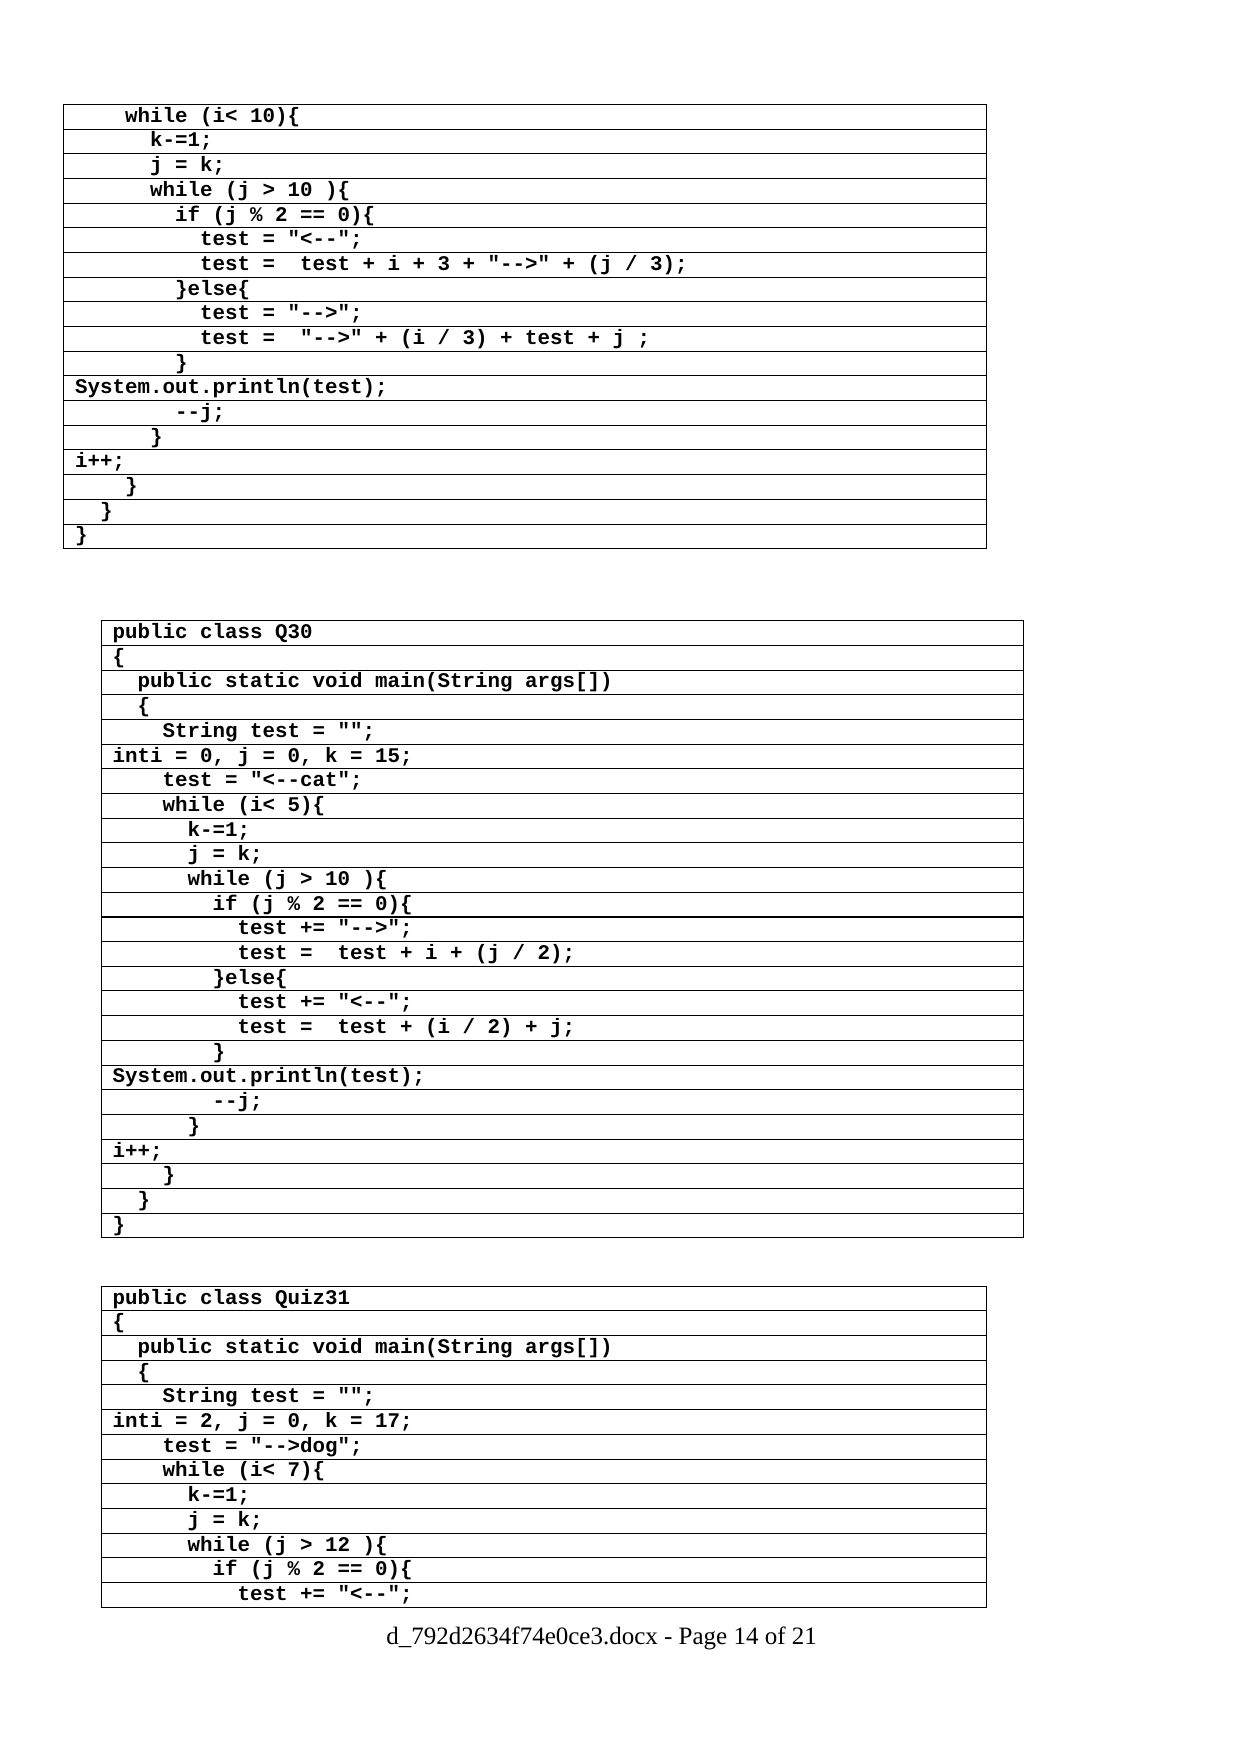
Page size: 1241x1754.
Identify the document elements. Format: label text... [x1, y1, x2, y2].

table_cell } [102, 1189, 1023, 1213]
table_cell } [64, 426, 986, 449]
table_cell { [102, 1311, 986, 1335]
table_cell } [64, 500, 986, 523]
table_cell test = "<--cat"; [102, 769, 1023, 793]
table_cell j = k; [64, 154, 986, 178]
table_cell k-=1; [102, 1484, 986, 1508]
table_cell System.out.println(test); [102, 1066, 1023, 1089]
table_cell while (i< 5){ [102, 794, 1023, 818]
table_cell test = "-->"; [64, 302, 986, 326]
table_cell test = "-->dog"; [102, 1435, 986, 1458]
table_cell while (j > 10 ){ [102, 868, 1023, 892]
table_cell test += "-->"; [102, 918, 1023, 941]
table_cell } [64, 475, 986, 499]
table_cell String test = ""; [102, 1385, 986, 1409]
table_cell public static void main(String args[]) [102, 671, 1023, 694]
table_cell public static void main(String args[]) [102, 1336, 986, 1360]
table_header public class Q30 [102, 621, 1023, 645]
table_cell if (j % 2 == 0){ [102, 1558, 986, 1582]
table_cell { [102, 1361, 986, 1384]
table_cell while (j > 12 ){ [102, 1534, 986, 1557]
table_cell } [102, 1041, 1023, 1064]
table_cell String test = ""; [102, 720, 1023, 743]
table_cell if (j % 2 == 0){ [64, 204, 986, 227]
table_cell } [102, 1115, 1023, 1138]
table_cell if (j % 2 == 0){ [102, 893, 1023, 916]
table_cell } [102, 1214, 1023, 1237]
table_cell test = "-->" + (i / 3) + test + j ; [64, 327, 986, 351]
table_cell test = test + i + 3 + "-->" + (j / 3); [64, 253, 986, 277]
table_cell inti = 0, j = 0, k = 15; [102, 745, 1023, 768]
table_cell }else{ [64, 278, 986, 301]
table_cell while (i< 10){ [64, 105, 986, 128]
table_cell } [64, 352, 986, 375]
table_cell i++; [102, 1140, 1023, 1163]
table_cell k-=1; [64, 130, 986, 153]
table_cell --j; [102, 1090, 1023, 1114]
table_cell inti = 2, j = 0, k = 17; [102, 1410, 986, 1434]
table_cell j = k; [102, 843, 1023, 867]
table_cell while (j > 10 ){ [64, 179, 986, 202]
table_cell System.out.println(test); [64, 376, 986, 400]
table_cell i++; [64, 450, 986, 474]
table_cell j = k; [102, 1509, 986, 1532]
table_cell test = "<--"; [64, 228, 986, 252]
table_cell test += "<--"; [102, 991, 1023, 1015]
table_cell }else{ [102, 967, 1023, 990]
table_cell test += "<--"; [102, 1583, 986, 1607]
table_cell } [64, 525, 986, 548]
table_cell test = test + (i / 2) + j; [102, 1016, 1023, 1040]
table_cell test = test + i + (j / 2); [102, 942, 1023, 966]
table_header public class Quiz31 [102, 1287, 986, 1310]
table_cell } [102, 1164, 1023, 1188]
table_cell { [102, 646, 1023, 669]
table_cell { [102, 695, 1023, 719]
table_cell k-=1; [102, 819, 1023, 842]
table_cell while (i< 7){ [102, 1460, 986, 1483]
table_cell --j; [64, 401, 986, 425]
